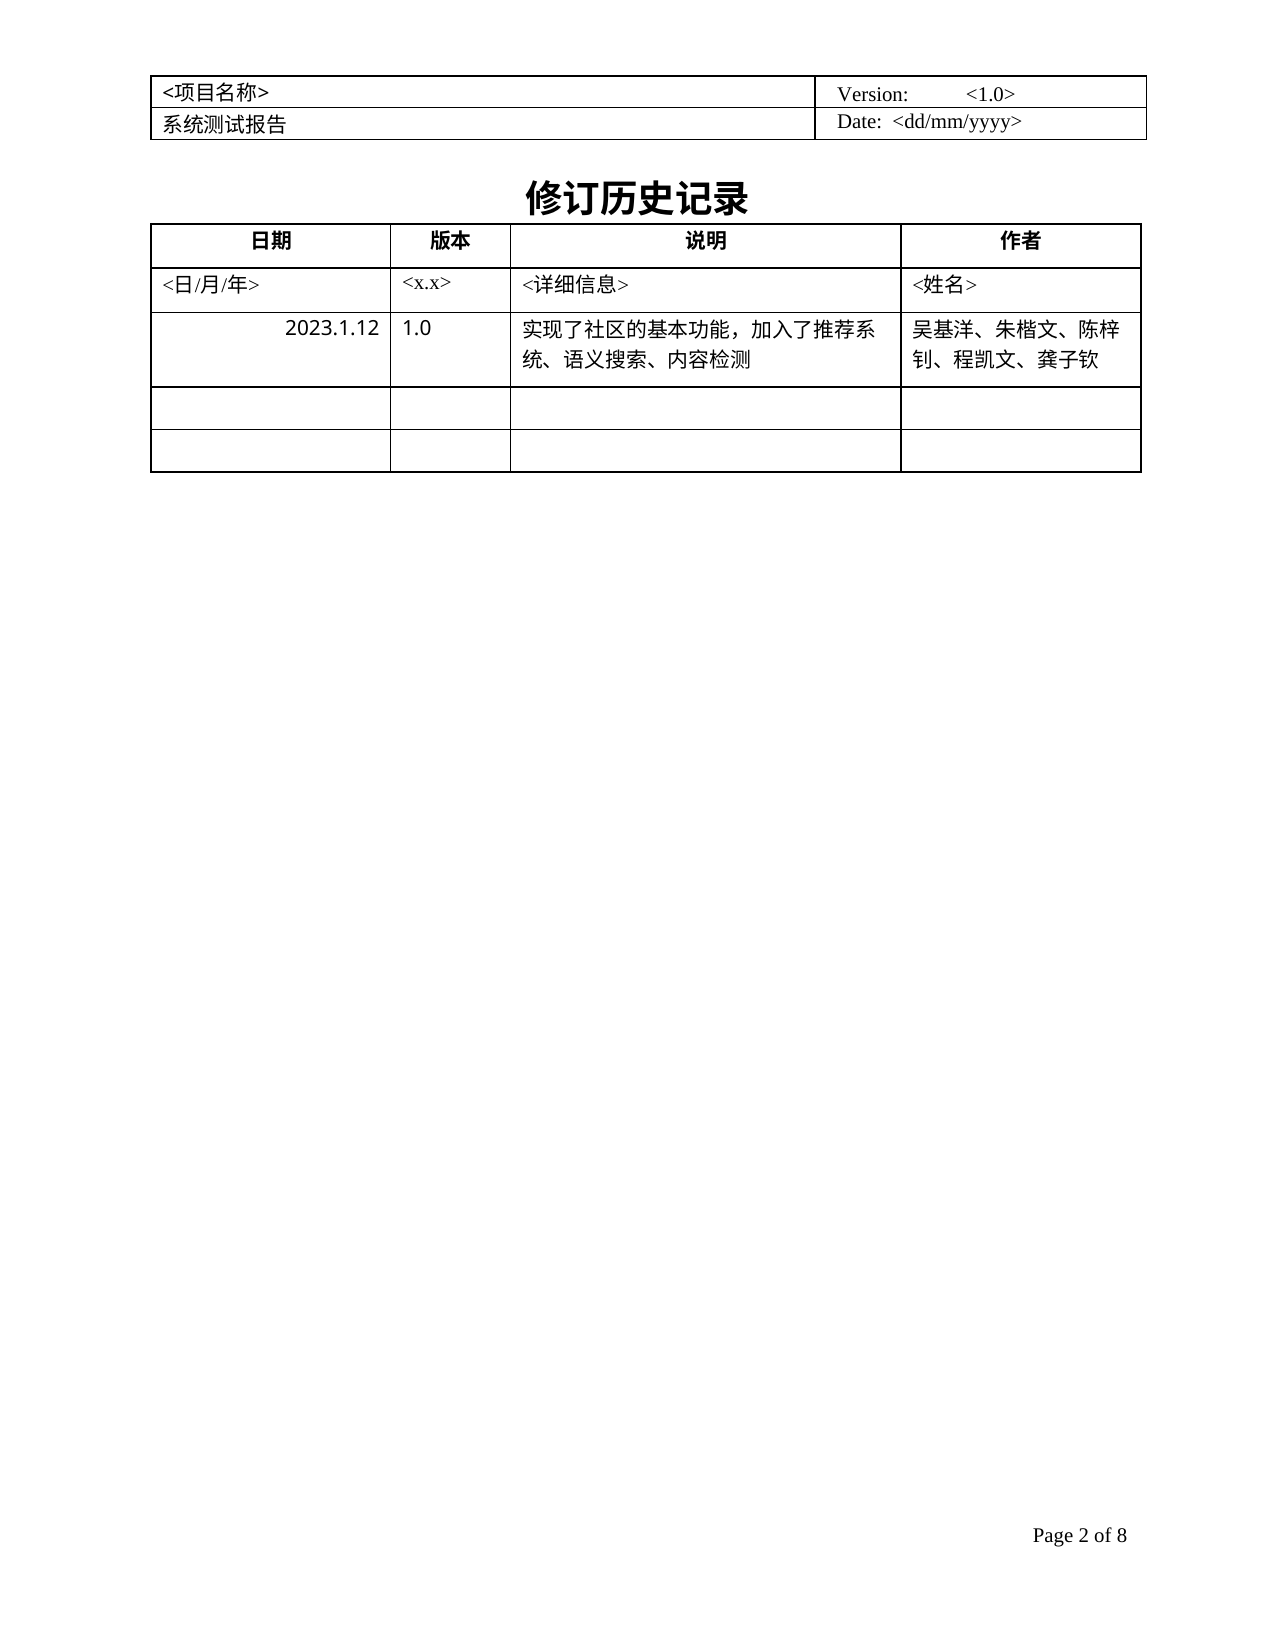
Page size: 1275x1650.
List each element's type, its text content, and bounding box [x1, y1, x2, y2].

table_cell [152, 430, 390, 471]
table_cell <x.x> [391, 269, 510, 311]
table_header 说明 [511, 225, 900, 267]
table_cell <详细信息> [511, 269, 900, 311]
table_cell [152, 388, 390, 428]
table_cell [391, 430, 510, 471]
table_header 版本 [391, 225, 510, 267]
table_cell [511, 388, 900, 428]
table_cell <姓名> [902, 269, 1140, 311]
table_cell [902, 430, 1140, 471]
table_cell [902, 388, 1140, 428]
table_cell [511, 430, 900, 471]
table_cell 1.0 [391, 313, 510, 386]
table_cell [391, 388, 510, 428]
table_header 作者 [902, 225, 1140, 267]
table_header 日期 [152, 225, 390, 267]
table_cell 吴基洋、朱楷文、陈梓钊、程凯文、龚子钦 [902, 313, 1140, 386]
table_cell <日/月/年> [152, 269, 390, 311]
table_cell 实现了社区的基本功能，加入了推荐系统、语义搜索、内容检测 [511, 313, 900, 386]
table_cell 2023.1.12 [152, 313, 390, 386]
title 修订历史记录 [150, 169, 1125, 223]
